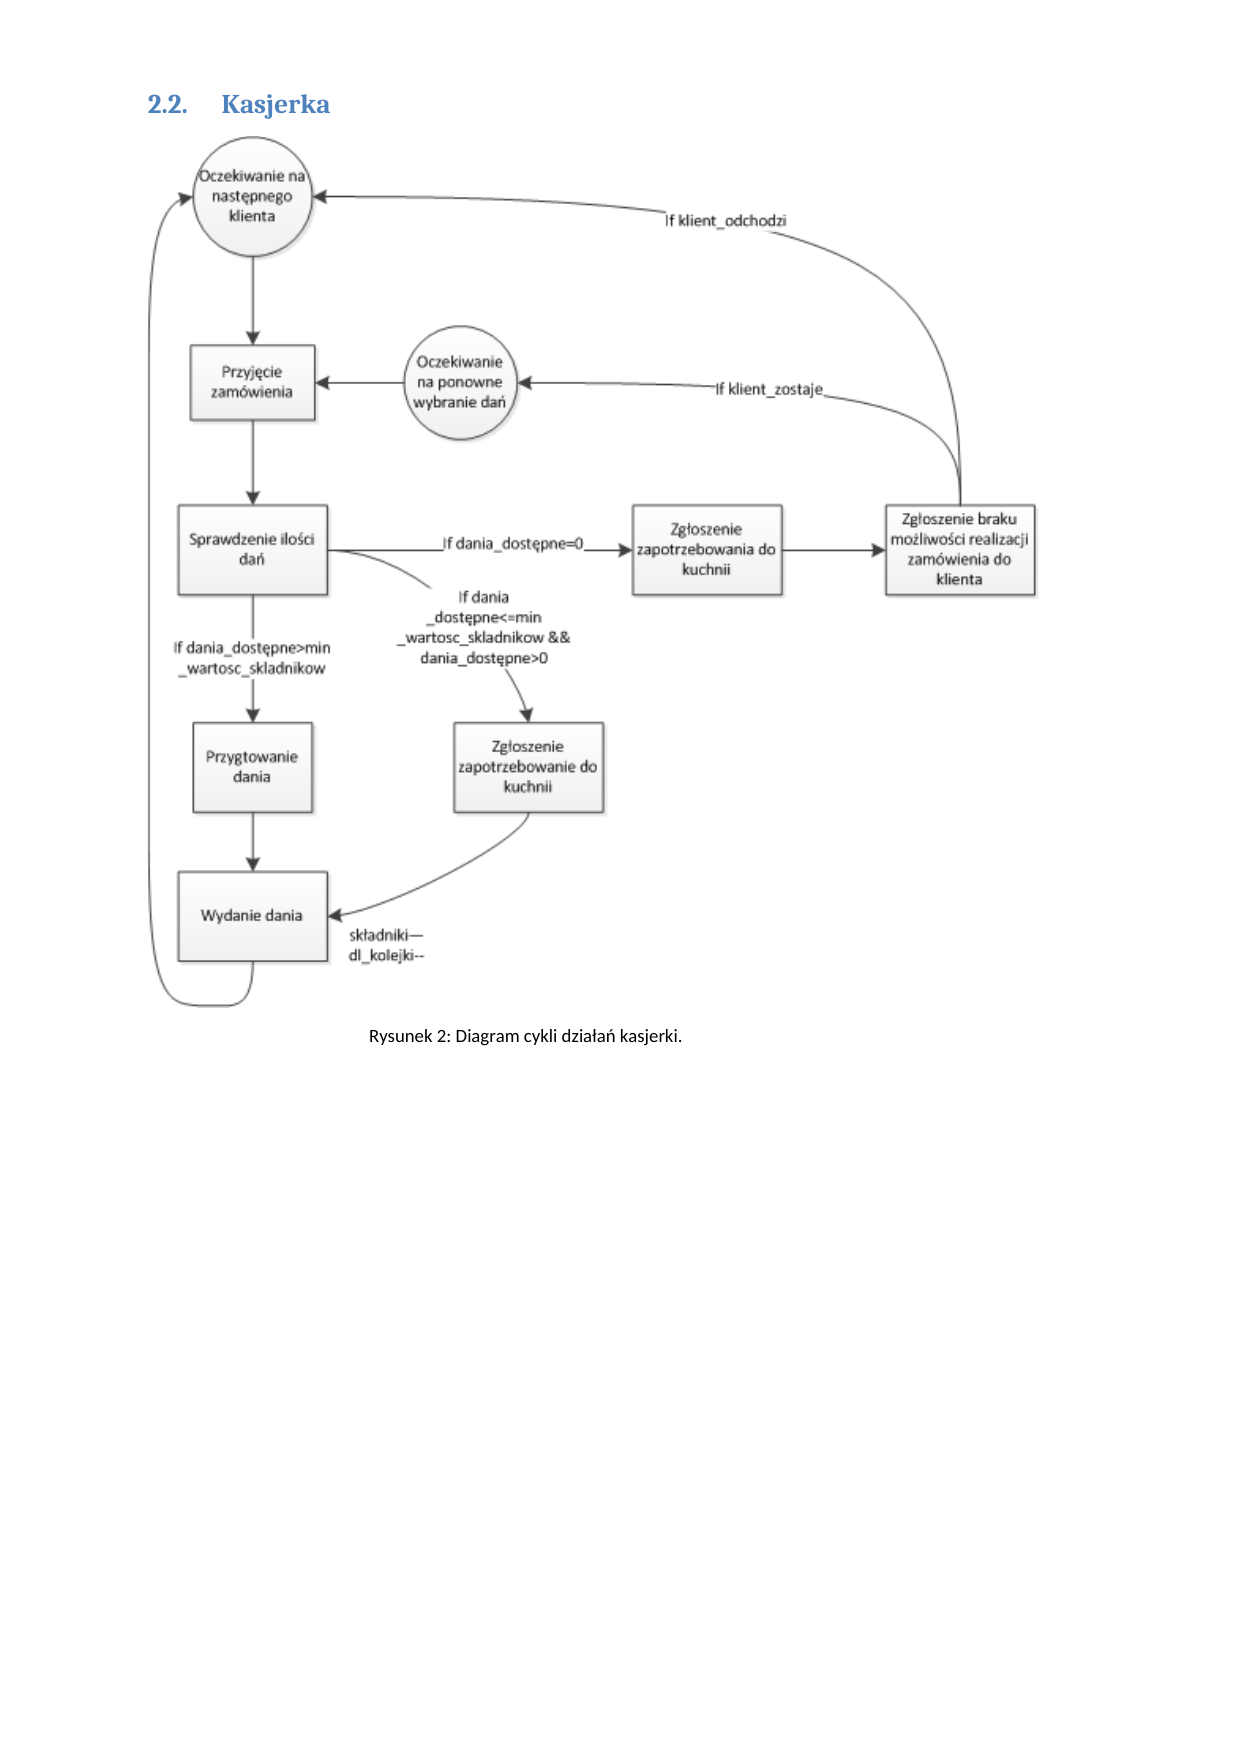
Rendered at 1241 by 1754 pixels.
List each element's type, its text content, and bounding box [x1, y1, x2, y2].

picture [147, 136, 1039, 1008]
subtitle Kasjerka [148, 89, 1093, 120]
text Rysunek 2: Diagram cykli działań kasjerki. [295, 1024, 1093, 1047]
